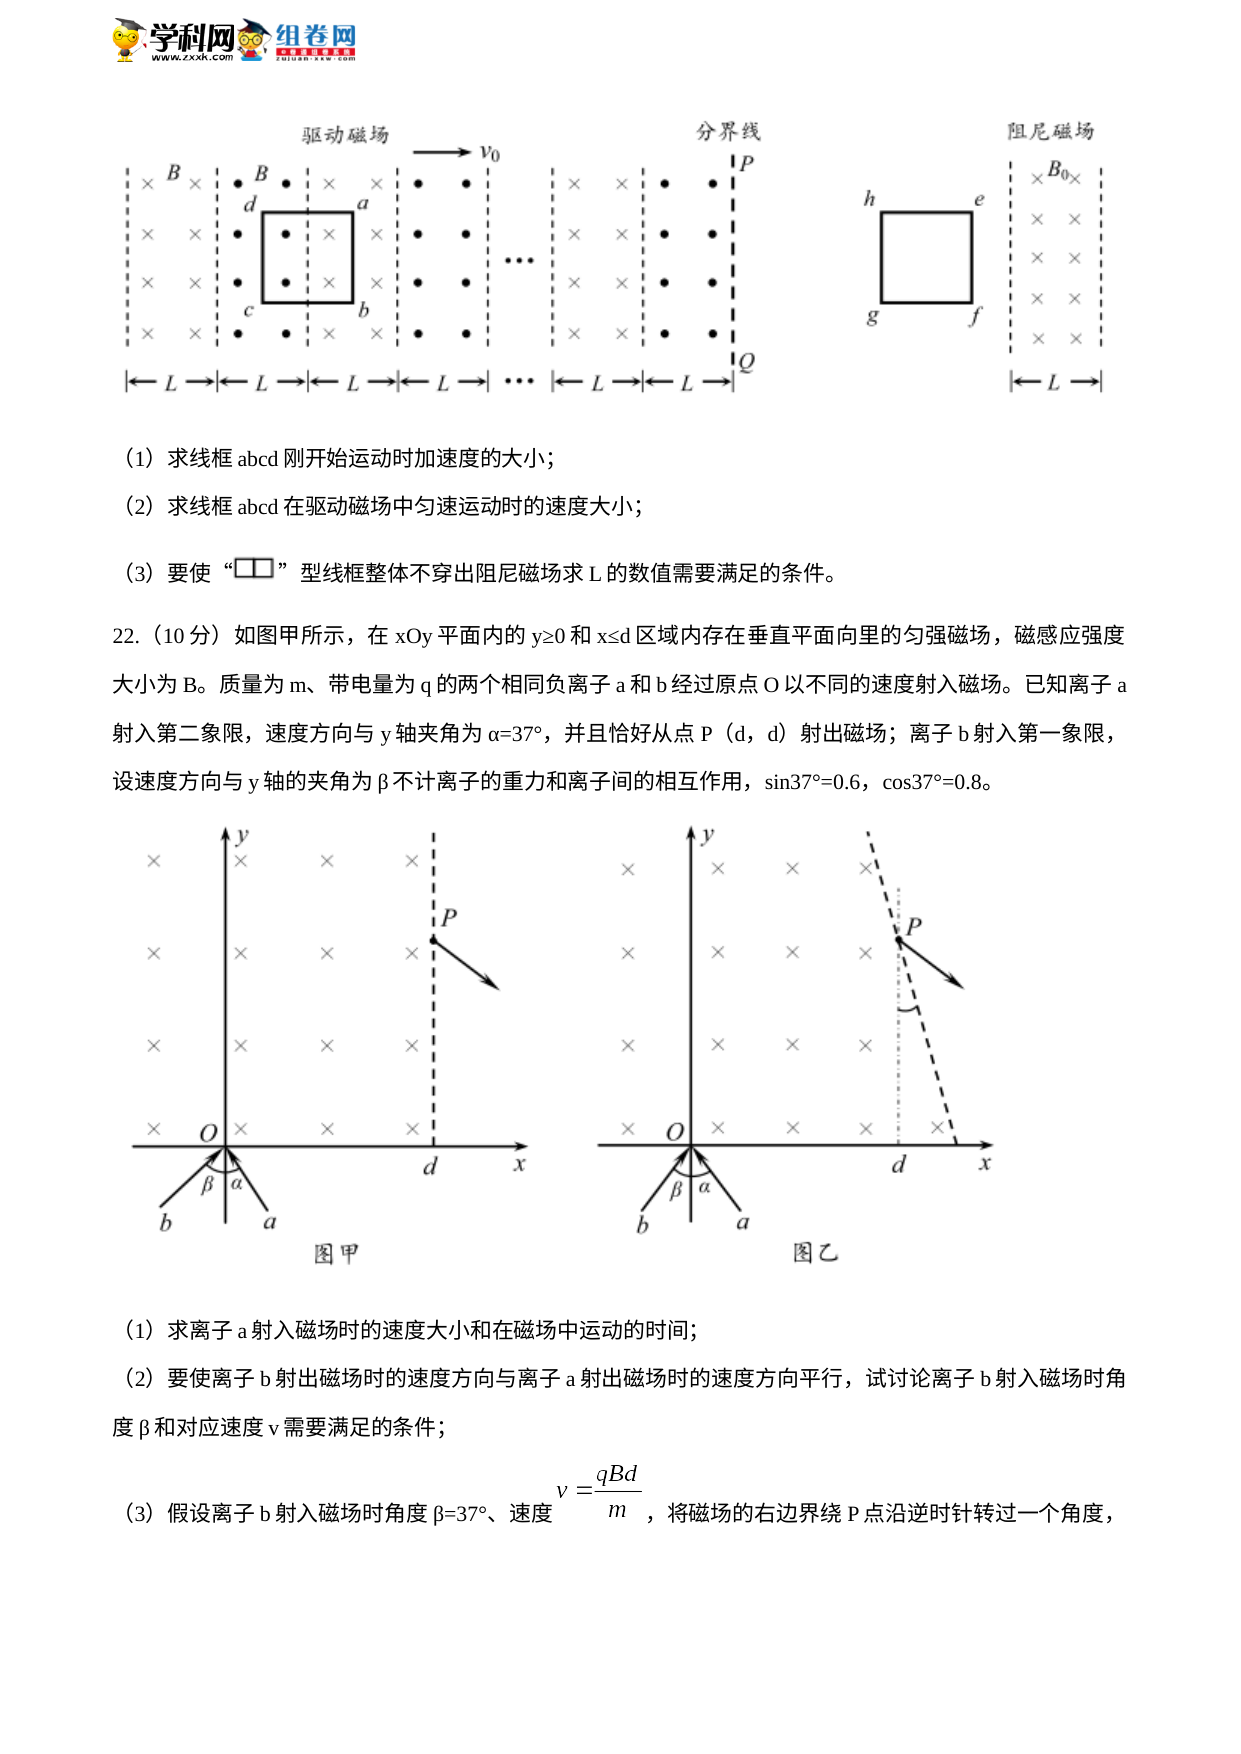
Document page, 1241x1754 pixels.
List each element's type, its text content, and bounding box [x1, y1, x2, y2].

text （1）求离子a射入磁场时的速度大小和在磁场中运动的时间； [112, 1312, 1128, 1345]
text （2）要使离子b射出磁场时的速度方向与离子a射出磁场时的速度方向平行，试讨论离子b射入磁场时角度β和对应速度v需要满足的条件； [112, 1361, 1128, 1442]
picture [112, 17, 356, 62]
picture [232, 551, 279, 581]
text （3）要使“”型线框整体不穿出阻尼磁场求L的数值需要满足的条件。 [112, 537, 1128, 602]
text 22.（10分）如图甲所示，在xOy平面内的y≥0和x≤d区域内存在垂直平面向里的匀强磁场，磁感应强度大小为B。质量为m、带电量为q的两个相同负离子a和b经过原点O以不同的速度射入磁场。已知离子a射入第二象限，速度方向与y轴夹角为α=37°，并且恰好从点P（d，d）射出磁场；离子b射入第一象限，设速度方向与y轴的夹角为β不计离子的重力和离子间的相互作用，sin37°=0.6，cos37°=0.8。 [112, 618, 1128, 796]
text （1）求线框abcd刚开始运动时加速度的大小； [112, 440, 1128, 473]
picture [112, 101, 1124, 416]
text （2）求线框abcd在驱动磁场中匀速运动时的速度大小； [112, 488, 1128, 521]
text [112, 1458, 1128, 1555]
picture [112, 812, 1036, 1274]
